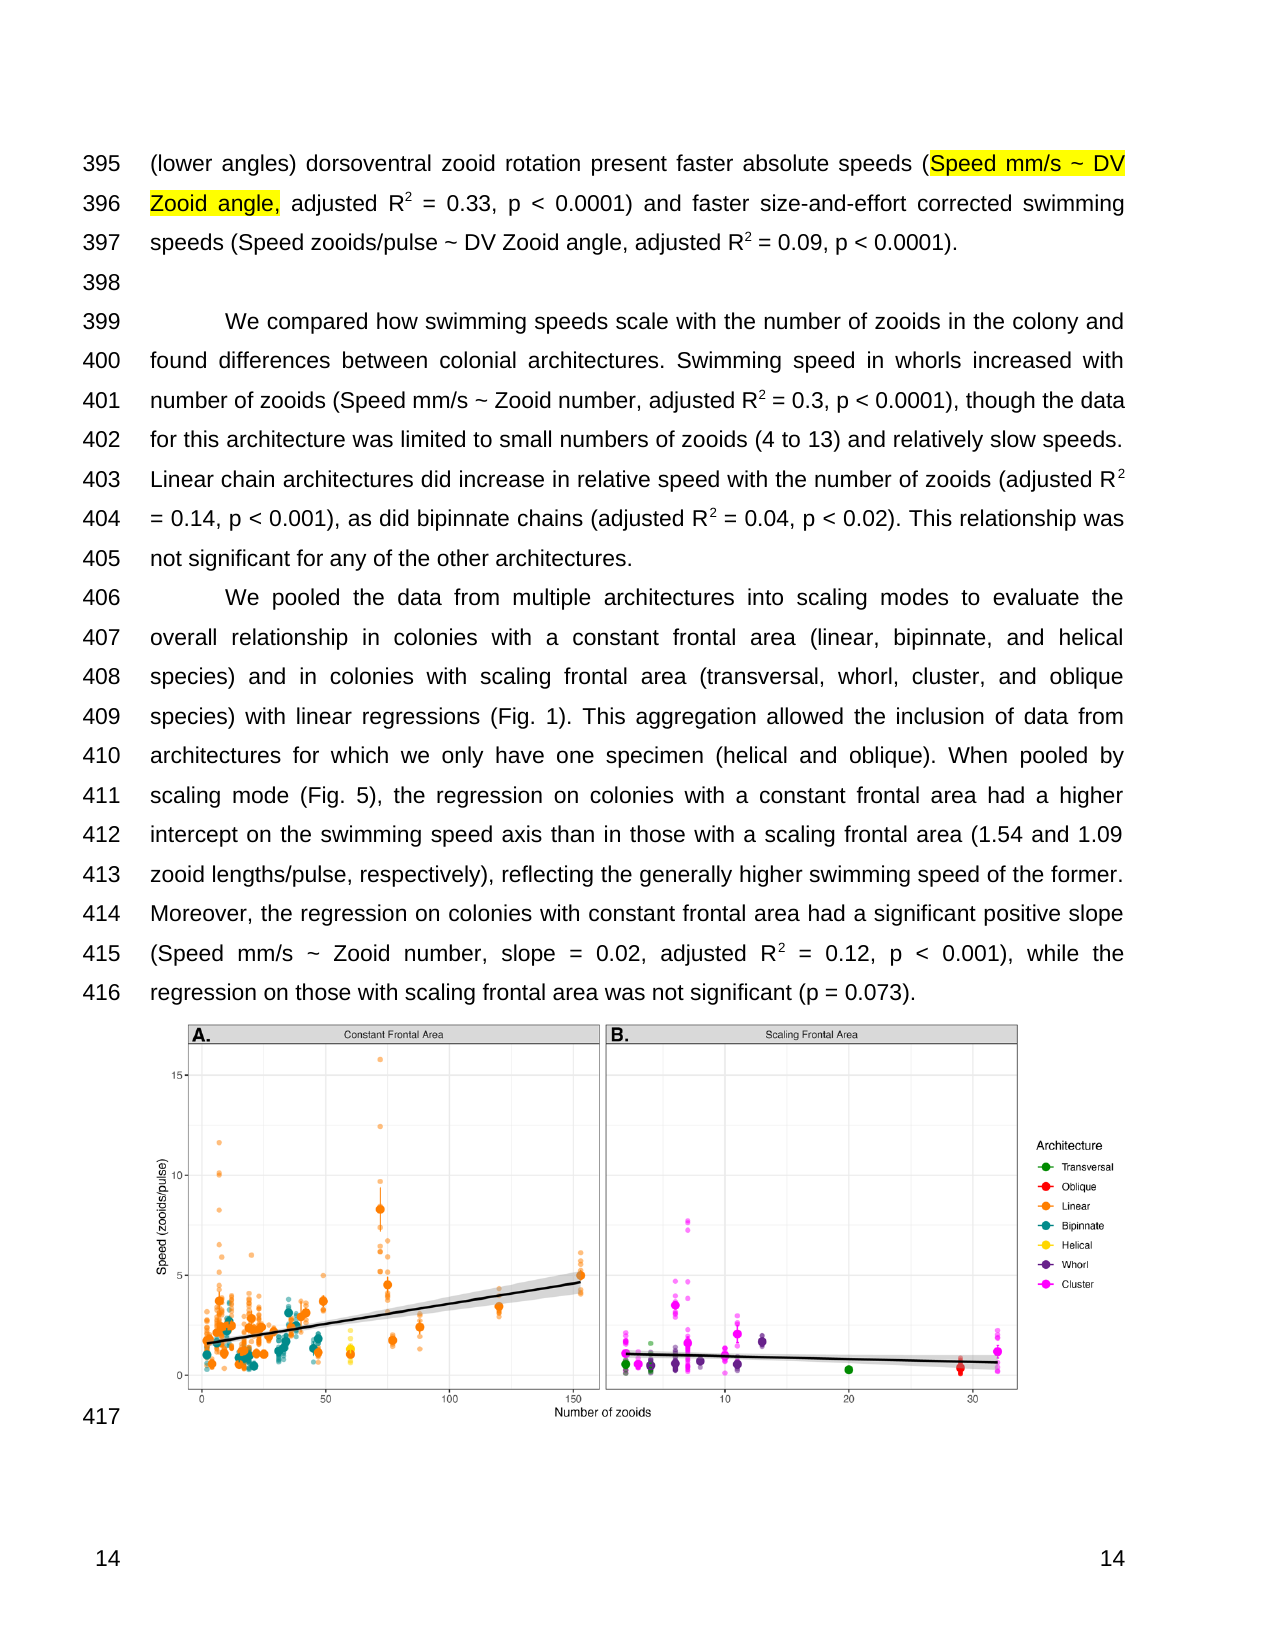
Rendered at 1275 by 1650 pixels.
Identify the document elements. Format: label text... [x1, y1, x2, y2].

text We compared how swimming speeds scale with the number of zooids in the colony and found differences between colonial architectures. Swimming speed in whorls increased with number of zooids (Speed mm/s ~ Zooid number, adjusted R2 = 0.3, p < 0.0001), though the data for this architecture was limited to small numbers of zooids (4 to 13) and relatively slow speeds. Linear chain architectures did increase in relative speed with the number of zooids (adjusted R2 = 0.14, p < 0.001), as did bipinnate chains (adjusted R2 = 0.04, p < 0.02). This relationship was not significant for any of the other architectures. [150, 308, 1125, 571]
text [150, 150, 1125, 255]
picture [150, 1018, 1125, 1425]
text We pooled the data from multiple architectures into scaling modes to evaluate the overall relationship in colonies with a constant frontal area (linear, bipinnate, and helical species) and in colonies with scaling frontal area (transversal, whorl, cluster, and oblique species) with linear regressions (Fig. 1). This aggregation allowed the inclusion of data from architectures for which we only have one specimen (helical and oblique). When pooled by scaling mode (Fig. 5), the regression on colonies with a constant frontal area had a higher intercept on the swimming speed axis than in those with a scaling frontal area (1.54 and 1.09 zooid lengths/pulse, respectively), reflecting the generally higher swimming speed of the former. Moreover, the regression on colonies with constant frontal area had a significant positive slope (Speed mm/s ~ Zooid number, slope = 0.02, adjusted R2 = 0.12, p < 0.001), while the regression on those with scaling frontal area was not significant (p = 0.073). [150, 584, 1125, 1005]
